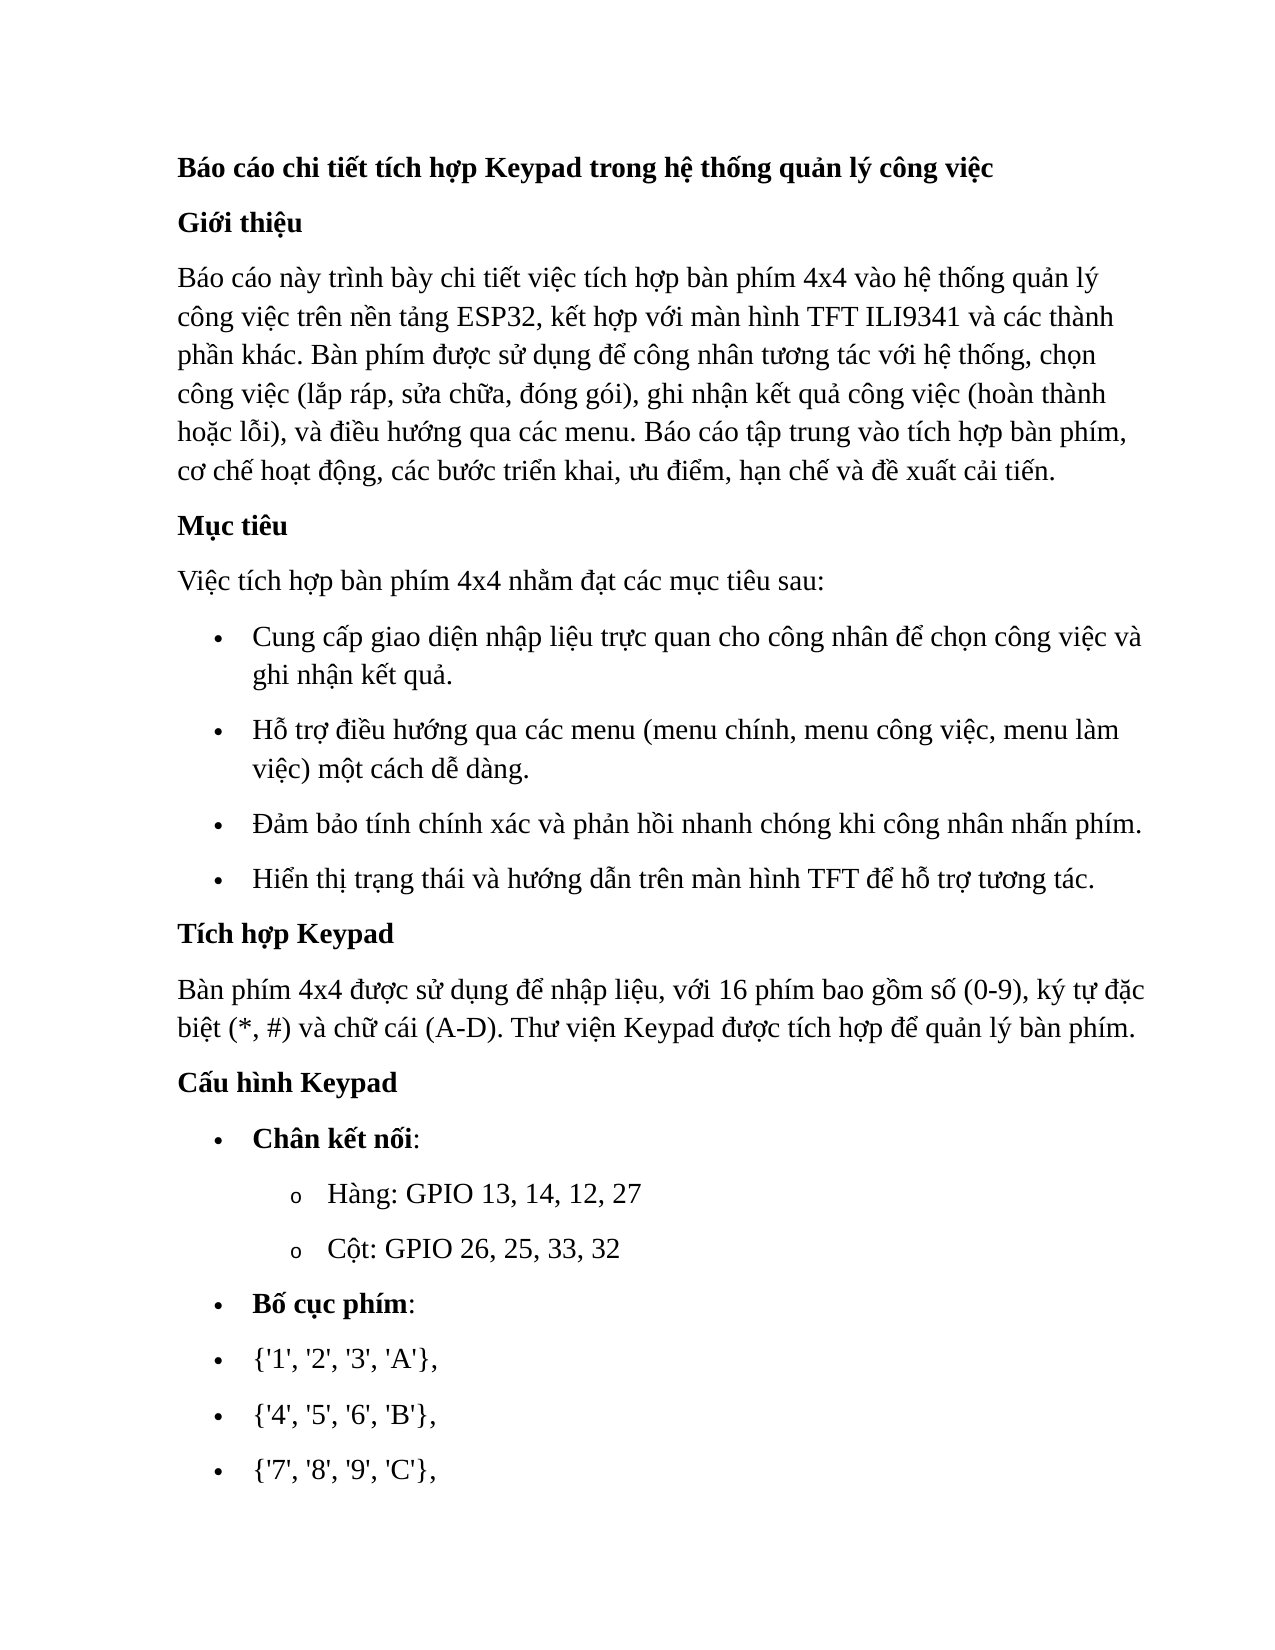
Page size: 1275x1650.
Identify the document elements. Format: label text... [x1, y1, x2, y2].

list Đảm bảo tính chính xác và phản hồi nhanh chóng khi công nhân nhấn phím. [214, 806, 1156, 840]
list {'4', '5', '6', 'B'}, [214, 1397, 1156, 1430]
list {'7', '8', '9', 'C'}, [214, 1452, 1156, 1486]
list Chân kết nối: [214, 1121, 1156, 1154]
list Hiển thị trạng thái và hướng dẫn trên màn hình TFT để hỗ trợ tương tác. [214, 861, 1156, 895]
text Giới thiệu [177, 205, 1156, 239]
list Cung cấp giao diện nhập liệu trực quan cho công nhân để chọn công việc và ghi nhận kết quả. [214, 619, 1156, 691]
text Tích hợp Keypad [177, 917, 1156, 950]
text Mục tiêu [177, 508, 1156, 542]
list Bố cục phím: [214, 1286, 1156, 1320]
text Báo cáo chi tiết tích hợp Keypad trong hệ thống quản lý công việc [177, 150, 1156, 183]
list Hàng: GPIO 13, 14, 12, 27 [289, 1176, 1156, 1209]
text Báo cáo này trình bày chi tiết việc tích hợp bàn phím 4x4 vào hệ thống quản lý công việc trên nền tảng ESP32, kết hợp với màn hình TFT ILI9341 và các thành phần khác. Bàn phím được sử dụng để công nhân tương tác với hệ thống, chọn công việc (lắp ráp, sửa chữa, đóng gói), ghi nhận kết quả công việc (hoàn thành hoặc lỗi), và điều hướng qua các menu. Báo cáo tập trung vào tích hợp bàn phím, cơ chế hoạt động, các bước triển khai, ưu điểm, hạn chế và đề xuất cải tiến. [177, 260, 1156, 487]
list {'1', '2', '3', 'A'}, [214, 1342, 1156, 1375]
text Việc tích hợp bàn phím 4x4 nhằm đạt các mục tiêu sau: [177, 563, 1156, 597]
list Cột: GPIO 26, 25, 33, 32 [289, 1231, 1156, 1265]
text Cấu hình Keypad [177, 1066, 1156, 1099]
text Bàn phím 4x4 được sử dụng để nhập liệu, với 16 phím bao gồm số (0-9), ký tự đặc biệt (*, #) và chữ cái (A-D). Thư viện Keypad được tích hợp để quản lý bàn phím. [177, 972, 1156, 1044]
list Hỗ trợ điều hướng qua các menu (menu chính, menu công việc, menu làm việc) một cách dễ dàng. [214, 712, 1156, 784]
